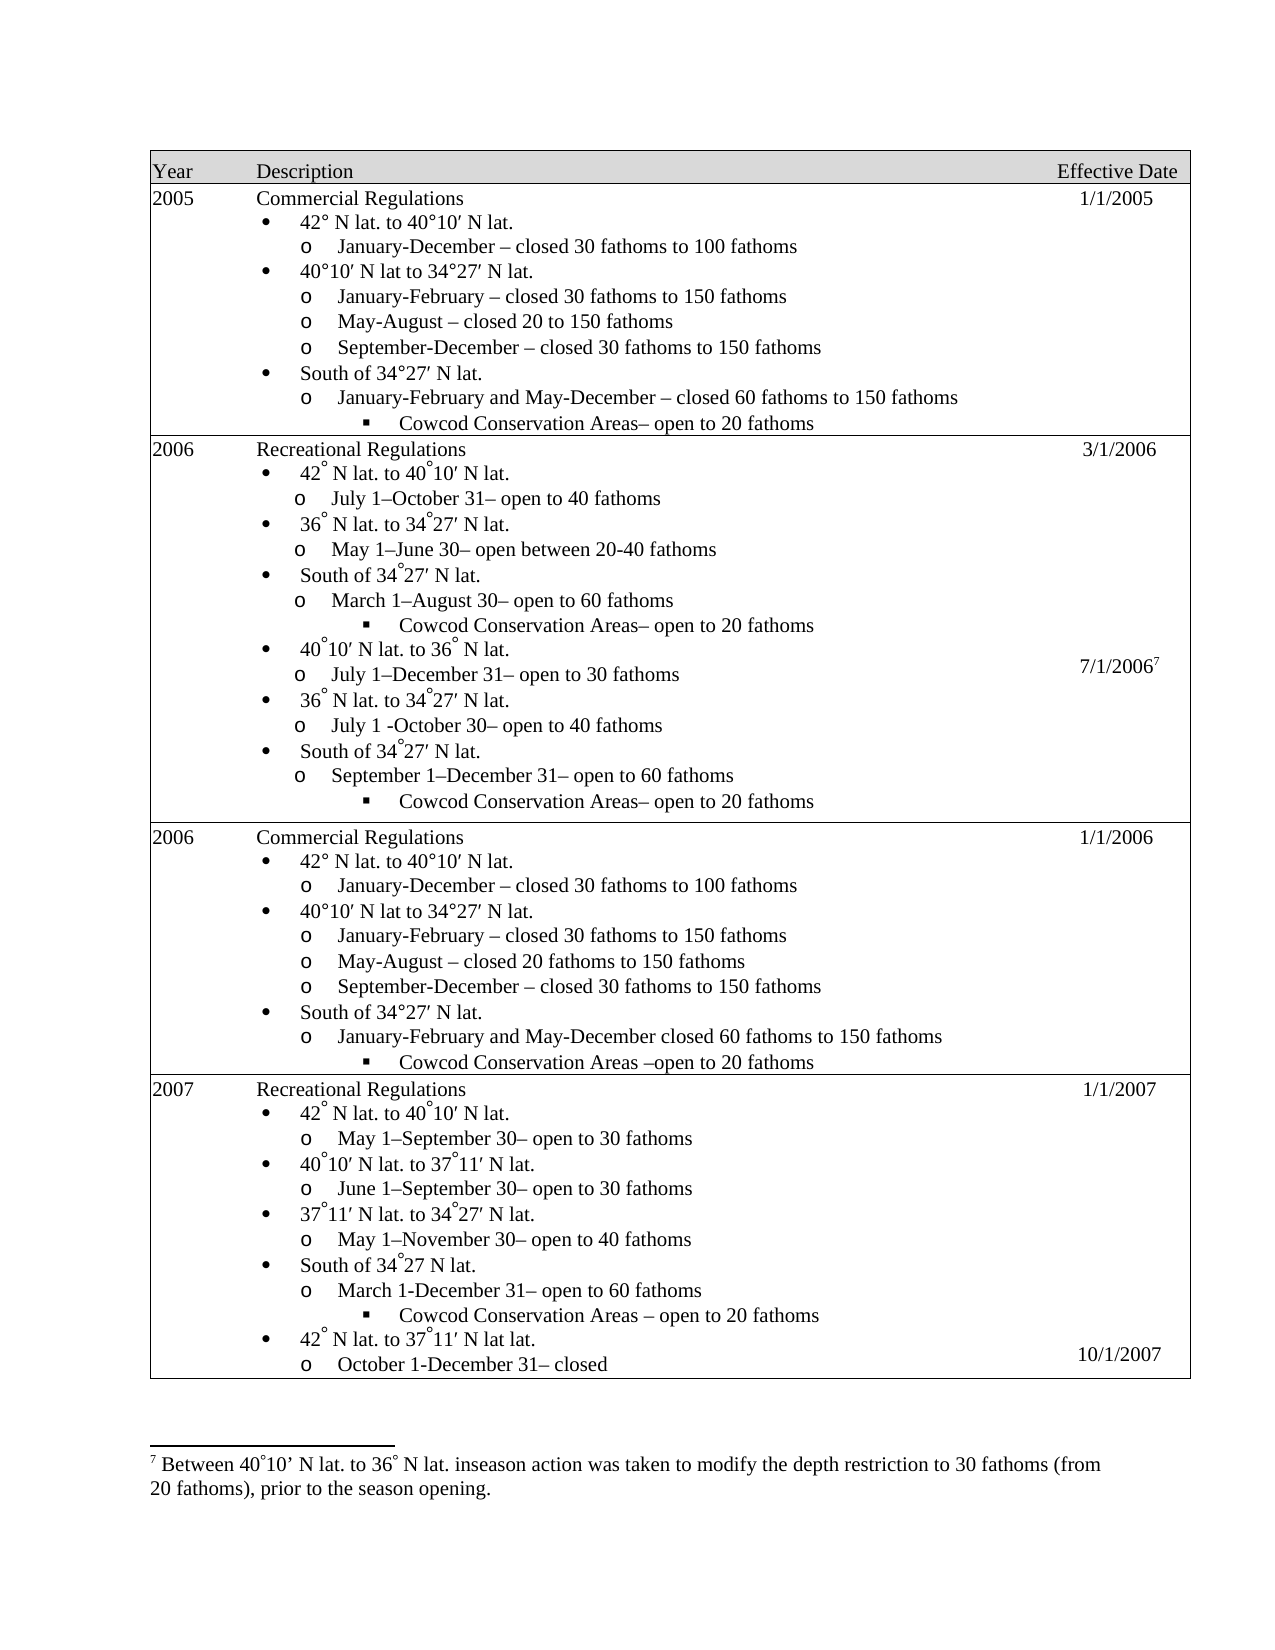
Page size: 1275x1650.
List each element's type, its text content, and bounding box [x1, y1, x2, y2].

table_cell 2007 [151, 1075, 255, 1378]
table_cell 2006 [151, 436, 255, 822]
table_cell Recreational Regulations 42 N lat. to 4010ʹ N lat. May 1–September 30– open to 30 fathoms 4010ʹ N lat. to 3711ʹ N lat. June 1–September 30– open to 30 fathoms 3711ʹ N lat. to 3427ʹ N lat. May 1–November 30– open to 40 fathoms South of 3427 N lat. March 1-December 31– open to 60 fathoms Cowcod Conservation Areas – open to 20 fathoms 42 N lat. to 3711ʹ N lat lat. October 1-December 31– closed [255, 1075, 956, 1378]
table_header Year [151, 151, 255, 183]
table_cell Recreational Regulations 42 N lat. to 4010ʹ N lat. July 1–October 31– open to 40 fathoms 36 N lat. to 3427ʹ N lat. May 1–June 30– open between 20-40 fathoms South of 3427ʹ N lat. March 1–August 30– open to 60 fathoms Cowcod Conservation Areas– open to 20 fathoms 4010ʹ N lat. to 36 N lat. July 1–December 31– open to 30 fathoms 36 N lat. to 3427ʹ N lat. July 1 -October 30– open to 40 fathoms South of 3427ʹ N lat. September 1–December 31– open to 60 fathoms Cowcod Conservation Areas– open to 20 fathoms [255, 436, 956, 822]
table_cell Commercial Regulations 42° N lat. to 40°10ʹ N lat. January-December – closed 30 fathoms to 100 fathoms 40°10ʹ N lat to 34°27ʹ N lat. January-February – closed 30 fathoms to 150 fathoms May-August – closed 20 to 150 fathoms September-December – closed 30 fathoms to 150 fathoms South of 34°27ʹ N lat. January-February and May-December – closed 60 fathoms to 150 fathoms Cowcod Conservation Areas– open to 20 fathoms [255, 184, 1050, 435]
table_cell 2006 [151, 823, 255, 1074]
table_cell 2005 [151, 184, 255, 435]
table_cell 1/1/2005 [1050, 184, 1190, 435]
table_cell 3/1/2006 7/1/2006 [956, 436, 1190, 822]
table_cell Commercial Regulations 42° N lat. to 40°10ʹ N lat. January-December – closed 30 fathoms to 100 fathoms 40°10ʹ N lat to 34°27ʹ N lat. January-February – closed 30 fathoms to 150 fathoms May-August – closed 20 fathoms to 150 fathoms September-December – closed 30 fathoms to 150 fathoms South of 34°27ʹ N lat. January-February and May-December closed 60 fathoms to 150 fathoms Cowcod Conservation Areas –open to 20 fathoms [255, 823, 1050, 1074]
table_header Description [255, 151, 1050, 183]
table_header Effective Date [1050, 151, 1190, 183]
table_cell 1/1/2007 10/1/2007 [956, 1075, 1190, 1378]
table_cell 1/1/2006 [1050, 823, 1190, 1074]
